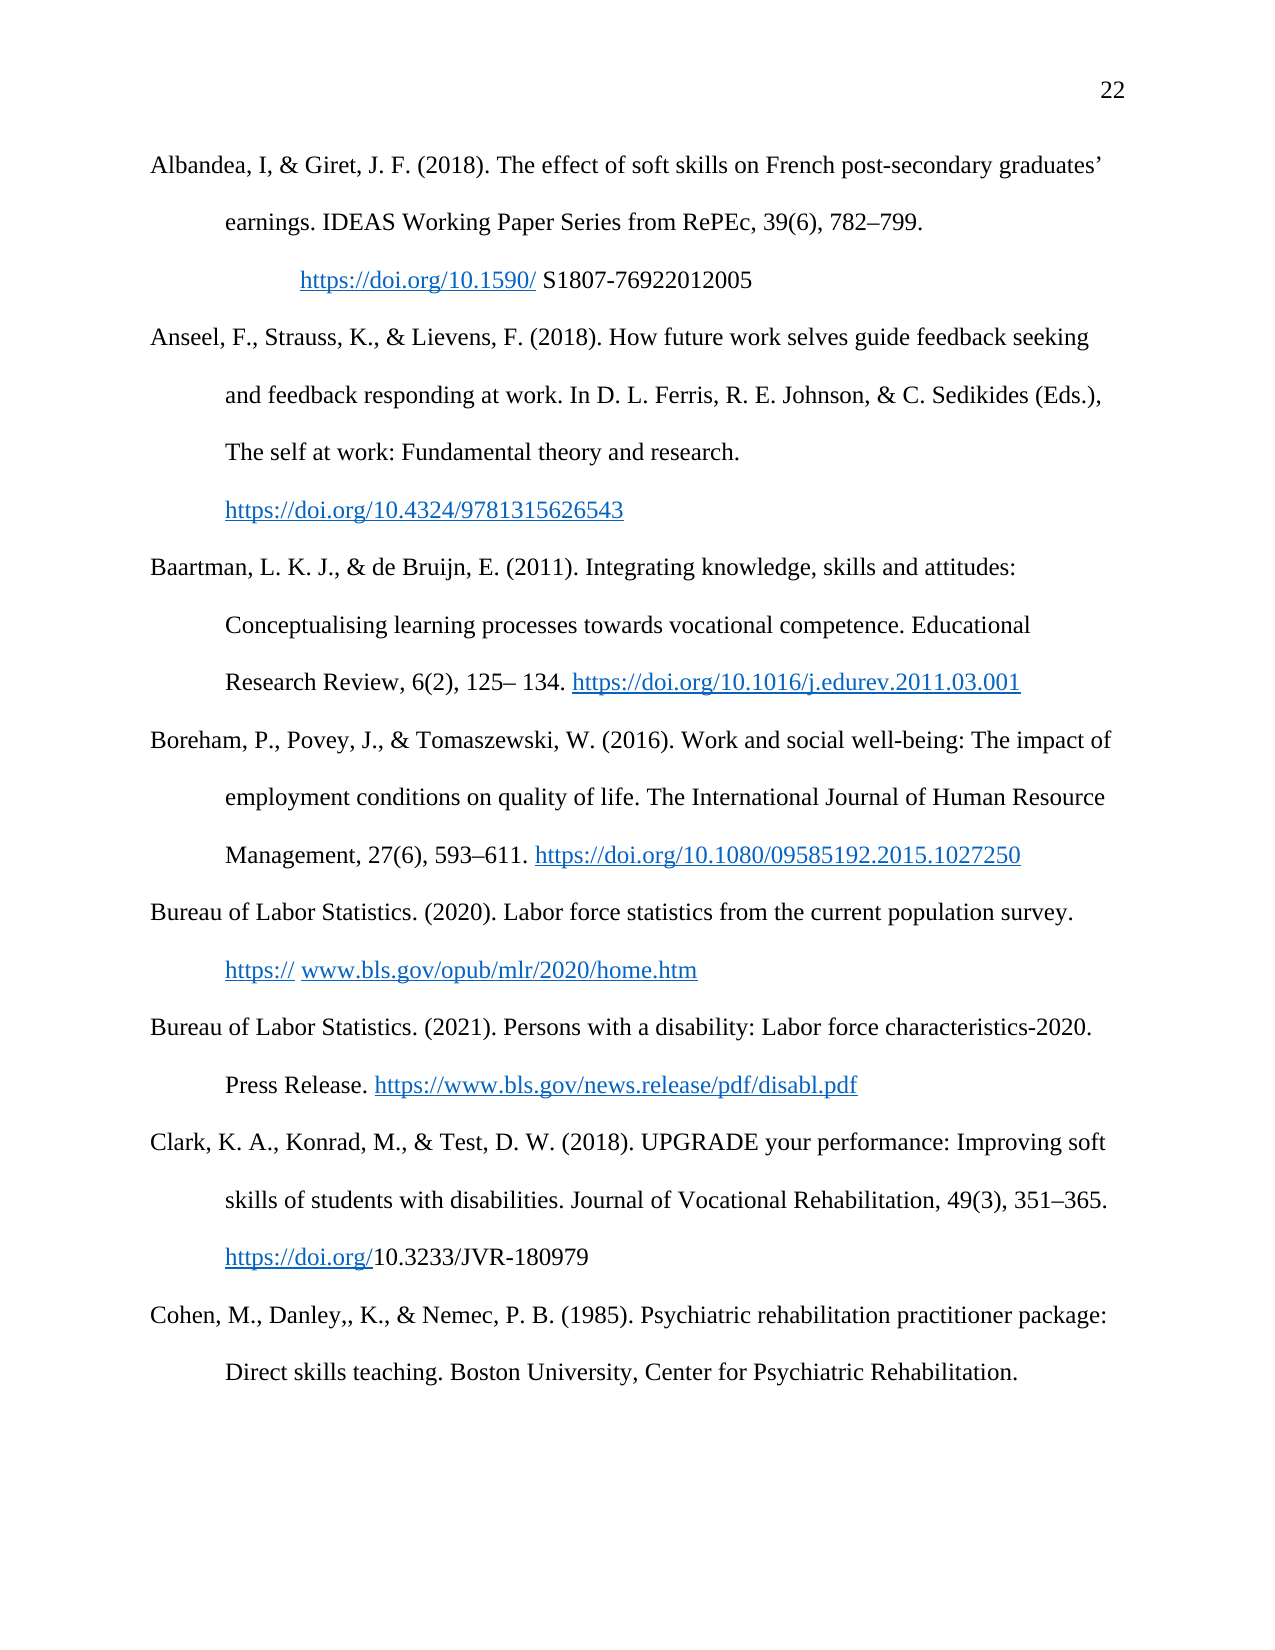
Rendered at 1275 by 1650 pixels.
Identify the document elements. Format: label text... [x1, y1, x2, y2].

text Albandea, I, & Giret, J. F. (2018). The effect of soft skills on French post-secondary graduates’ earnings. IDEAS Working Paper Series from RePEc, 39(6), 782–799. https://doi.org/10.1590/ S1807-76922012005 [150, 150, 1125, 294]
text Anseel, F., Strauss, K., & Lievens, F. (2018). How future work selves guide feedback seeking and feedback responding at work. In D. L. Ferris, R. E. Johnson, & C. Sedikides (Eds.), The self at work: Fundamental theory and research. https://doi.org/10.4324/9781315626543 [150, 322, 1125, 524]
text Baartman, L. K. J., & de Bruijn, E. (2011). Integrating knowledge, skills and attitudes: Conceptualising learning processes towards vocational competence. Educational Research Review, 6(2), 125– 134. https://doi.org/10.1016/j.edurev.2011.03.001 [150, 552, 1125, 696]
text Boreham, P., Povey, J., & Tomaszewski, W. (2016). Work and social well-being: The impact of employment conditions on quality of life. The International Journal of Human Resource Management, 27(6), 593–611. https://doi.org/10.1080/09585192.2015.1027250 [150, 725, 1125, 869]
text Bureau of Labor Statistics. (2021). Persons with a disability: Labor force characteristics-2020. Press Release. https://www.bls.gov/news.release/pdf/disabl.pdf [150, 1012, 1125, 1099]
text Clark, K. A., Konrad, M., & Test, D. W. (2018). UPGRADE your performance: Improving soft skills of students with disabilities. Journal of Vocational Rehabilitation, 49(3), 351–365. https://doi.org/10.3233/JVR-180979 [150, 1127, 1125, 1271]
text Bureau of Labor Statistics. (2020). Labor force statistics from the current population survey. https:// www.bls.gov/opub/mlr/2020/home.htm [150, 897, 1125, 984]
text Cohen, M., Danley,, K., & Nemec, P. B. (1985). Psychiatric rehabilitation practitioner package: Direct skills teaching. Boston University, Center for Psychiatric Rehabilitation. [150, 1300, 1125, 1386]
